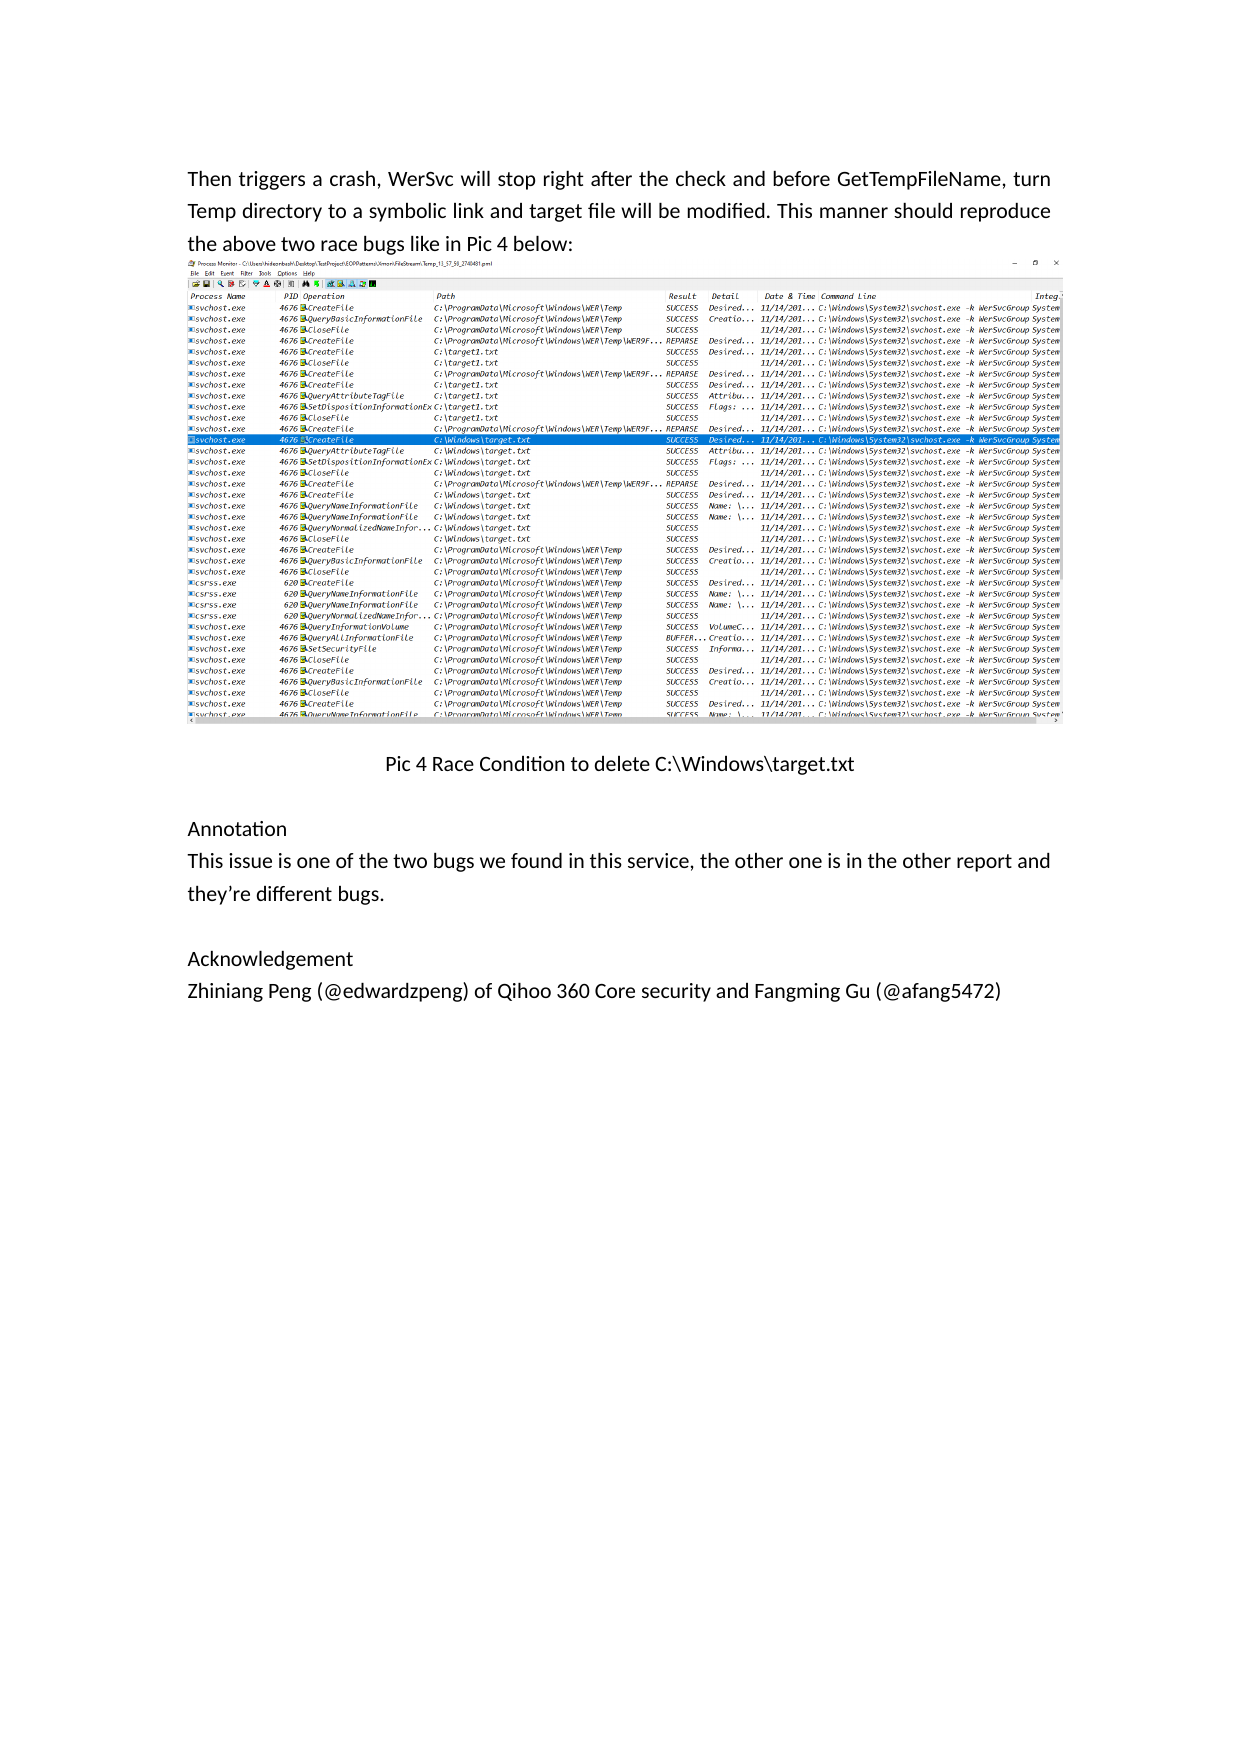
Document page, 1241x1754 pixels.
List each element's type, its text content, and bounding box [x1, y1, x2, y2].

text This issue is one of the two bugs we found in this service, the other one is in the other report and they’re different bugs. [187, 844, 1053, 909]
text Pic 4 Race Condition to delete C:\Windows\target.txt [187, 747, 1053, 779]
text Then triggers a crash, WerSvc will stop right after the check and before GetTempFileName, turn Temp directory to a symbolic link and target file will be modified. This manner should reproduce the above two race bugs like in Pic 4 below: [187, 162, 1053, 259]
text Acknowledgement [187, 942, 1053, 974]
picture [187, 259, 1063, 724]
text Annotation [187, 812, 1053, 844]
text Zhiniang Peng (@edwardzpeng) of Qihoo 360 Core security and Fangming Gu (@afang5472) [187, 974, 1053, 1007]
